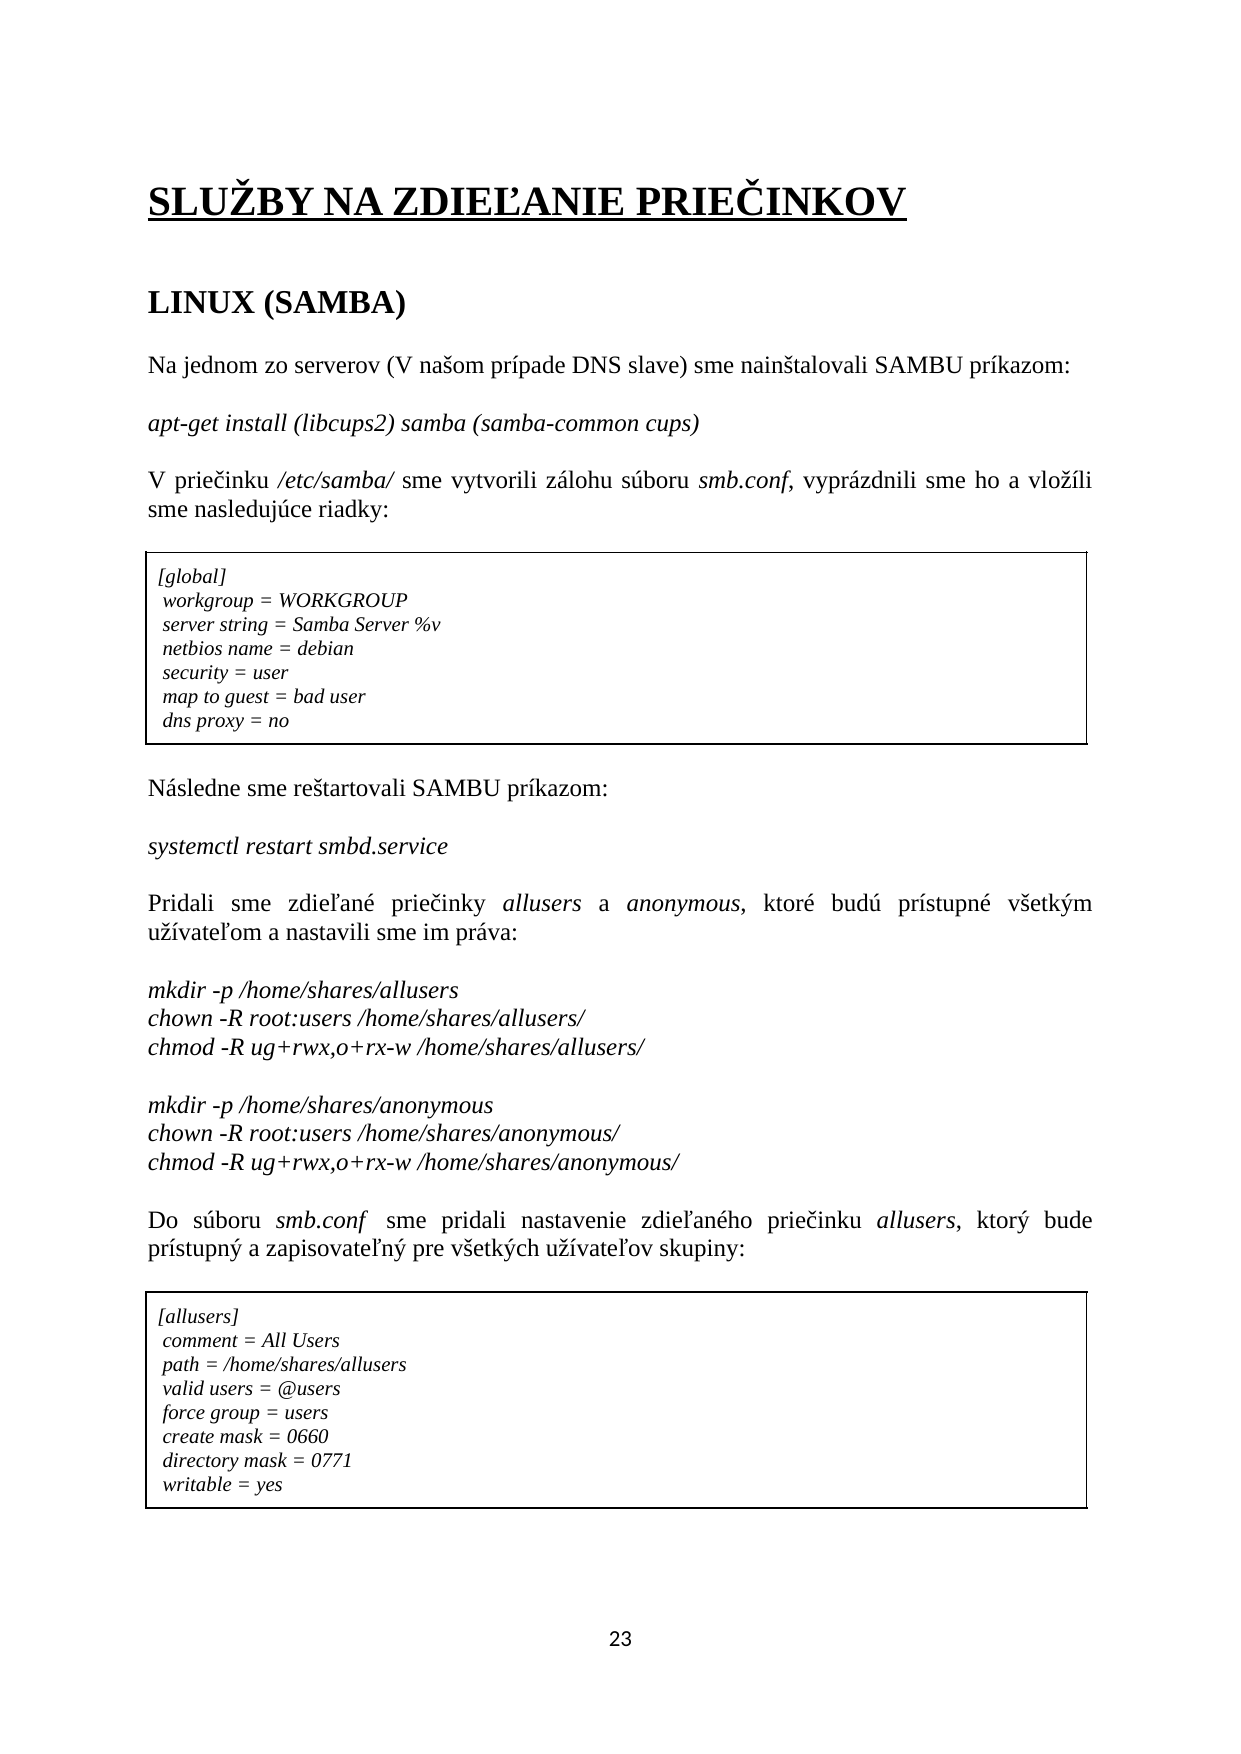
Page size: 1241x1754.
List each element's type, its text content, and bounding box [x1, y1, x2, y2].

table_header [global] workgroup = WORKGROUP server string = Samba Server %v netbios name = debian security = user map to guest = bad user dns proxy = no [147, 553, 1086, 743]
text apt-get install (libcups2) samba (samba-common cups) [148, 408, 1093, 436]
text Do súboru smb.conf sme pridali nastavenie zdieľaného priečinku allusers, ktorý bude prístupný a zapisovateľný pre všetkých užívateľov skupiny: [148, 1205, 1093, 1262]
text systemctl restart smbd.service [148, 831, 1093, 860]
subtitle SLUŽBY NA ZDIEĽANIE PRIEČINKOV [148, 177, 1093, 225]
subtitle LINUX (SAMBA) [148, 254, 1093, 321]
text chmod -R ug+rwx,o+rx-w /home/shares/allusers/ [148, 1032, 1093, 1061]
text Na jednom zo serverov (V našom prípade DNS slave) sme nainštalovali SAMBU príkazom: [148, 350, 1093, 379]
text Následne sme reštartovali SAMBU príkazom: [148, 773, 1093, 802]
table_header [allusers] comment = All Users path = /home/shares/allusers valid users = @users force group = users create mask = 0660 directory mask = 0771 writable = yes [147, 1293, 1086, 1507]
text chown -R root:users /home/shares/allusers/ [148, 1003, 1093, 1032]
text mkdir -p /home/shares/allusers [148, 975, 1093, 1003]
text Pridali sme zdieľané priečinky allusers a anonymous, ktoré budú prístupné všetkým užívateľom a nastavili sme im práva: [148, 888, 1093, 946]
text chown -R root:users /home/shares/anonymous/ [148, 1118, 1093, 1147]
text V priečinku /etc/samba/ sme vytvorili zálohu súboru smb.conf, vyprázdnili sme ho a vložíli sme nasledujúce riadky: [148, 465, 1093, 523]
text mkdir -p /home/shares/anonymous [148, 1090, 1093, 1118]
text chmod -R ug+rwx,o+rx-w /home/shares/anonymous/ [148, 1147, 1093, 1176]
